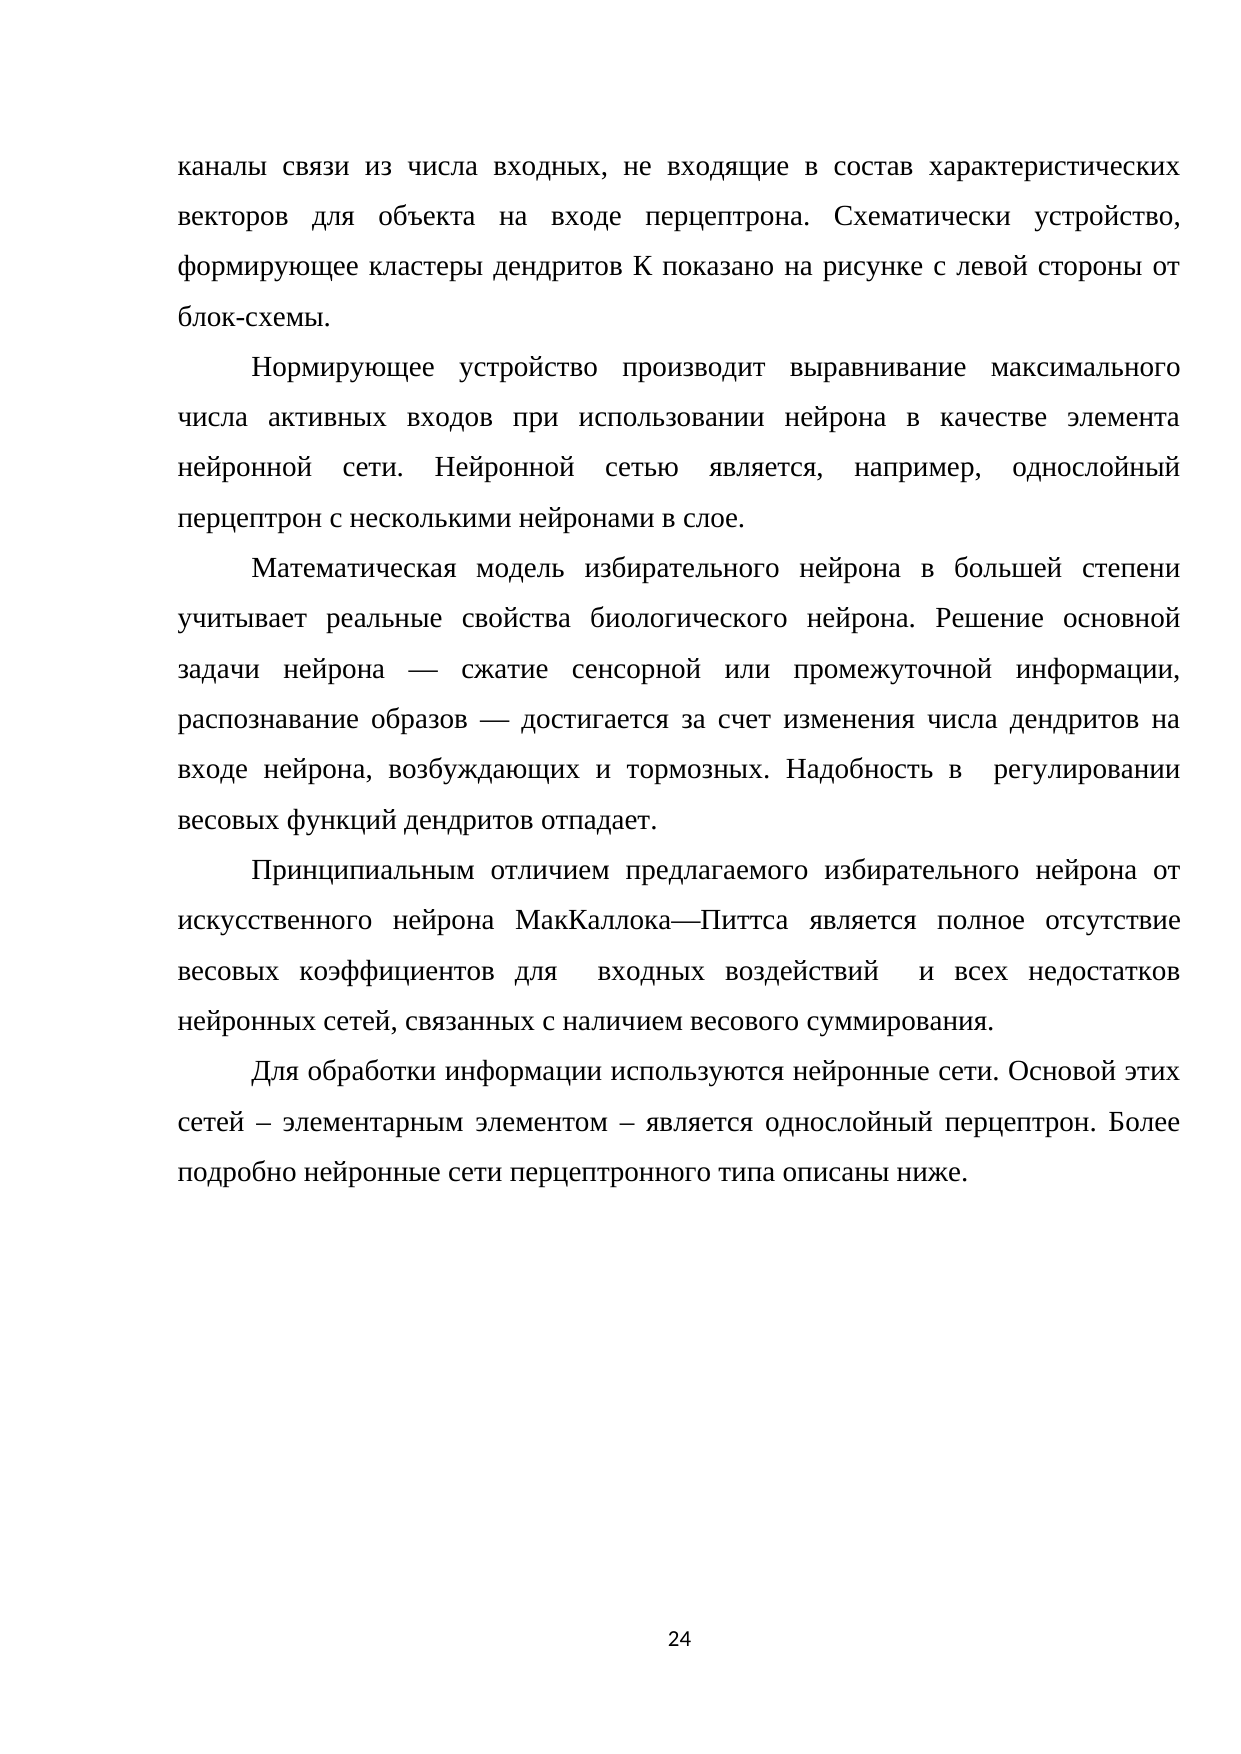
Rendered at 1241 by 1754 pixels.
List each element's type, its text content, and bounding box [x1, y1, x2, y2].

list Математическая модель избирательного нейрона в большей степени учитывает реальные свойства биологического нейрона. Решение основной задачи нейрона — сжатие сенсорной или промежуточной информации, распознавание образов — достигается за счет изменения числа дендритов на входе нейрона, возбуждающих и тормозных. Надобность в регулировании весовых функций дендритов отпадает. [177, 550, 1181, 835]
list Принципиальным отличием предлагаемого избирательного нейрона от искусственного нейрона МакКаллока—Питтса является полное отсутствие весовых коэффициентов для входных воздействий и всех недостатков нейронных сетей, связанных с наличием весового суммирования. [177, 852, 1181, 1037]
list Для обработки информации используются нейронные сети. Основой этих сетей – элементарным элементом – является однослойный перцептрон. Более подробно нейронные сети перцептронного типа описаны ниже. [177, 1053, 1181, 1187]
list Нормирующее устройство производит выравнивание максимального числа активных входов при использовании нейрона в качестве элемента нейронной сети. Нейронной сетью является, например, однослойный перцептрон с несколькими нейронами в слое. [177, 349, 1181, 533]
